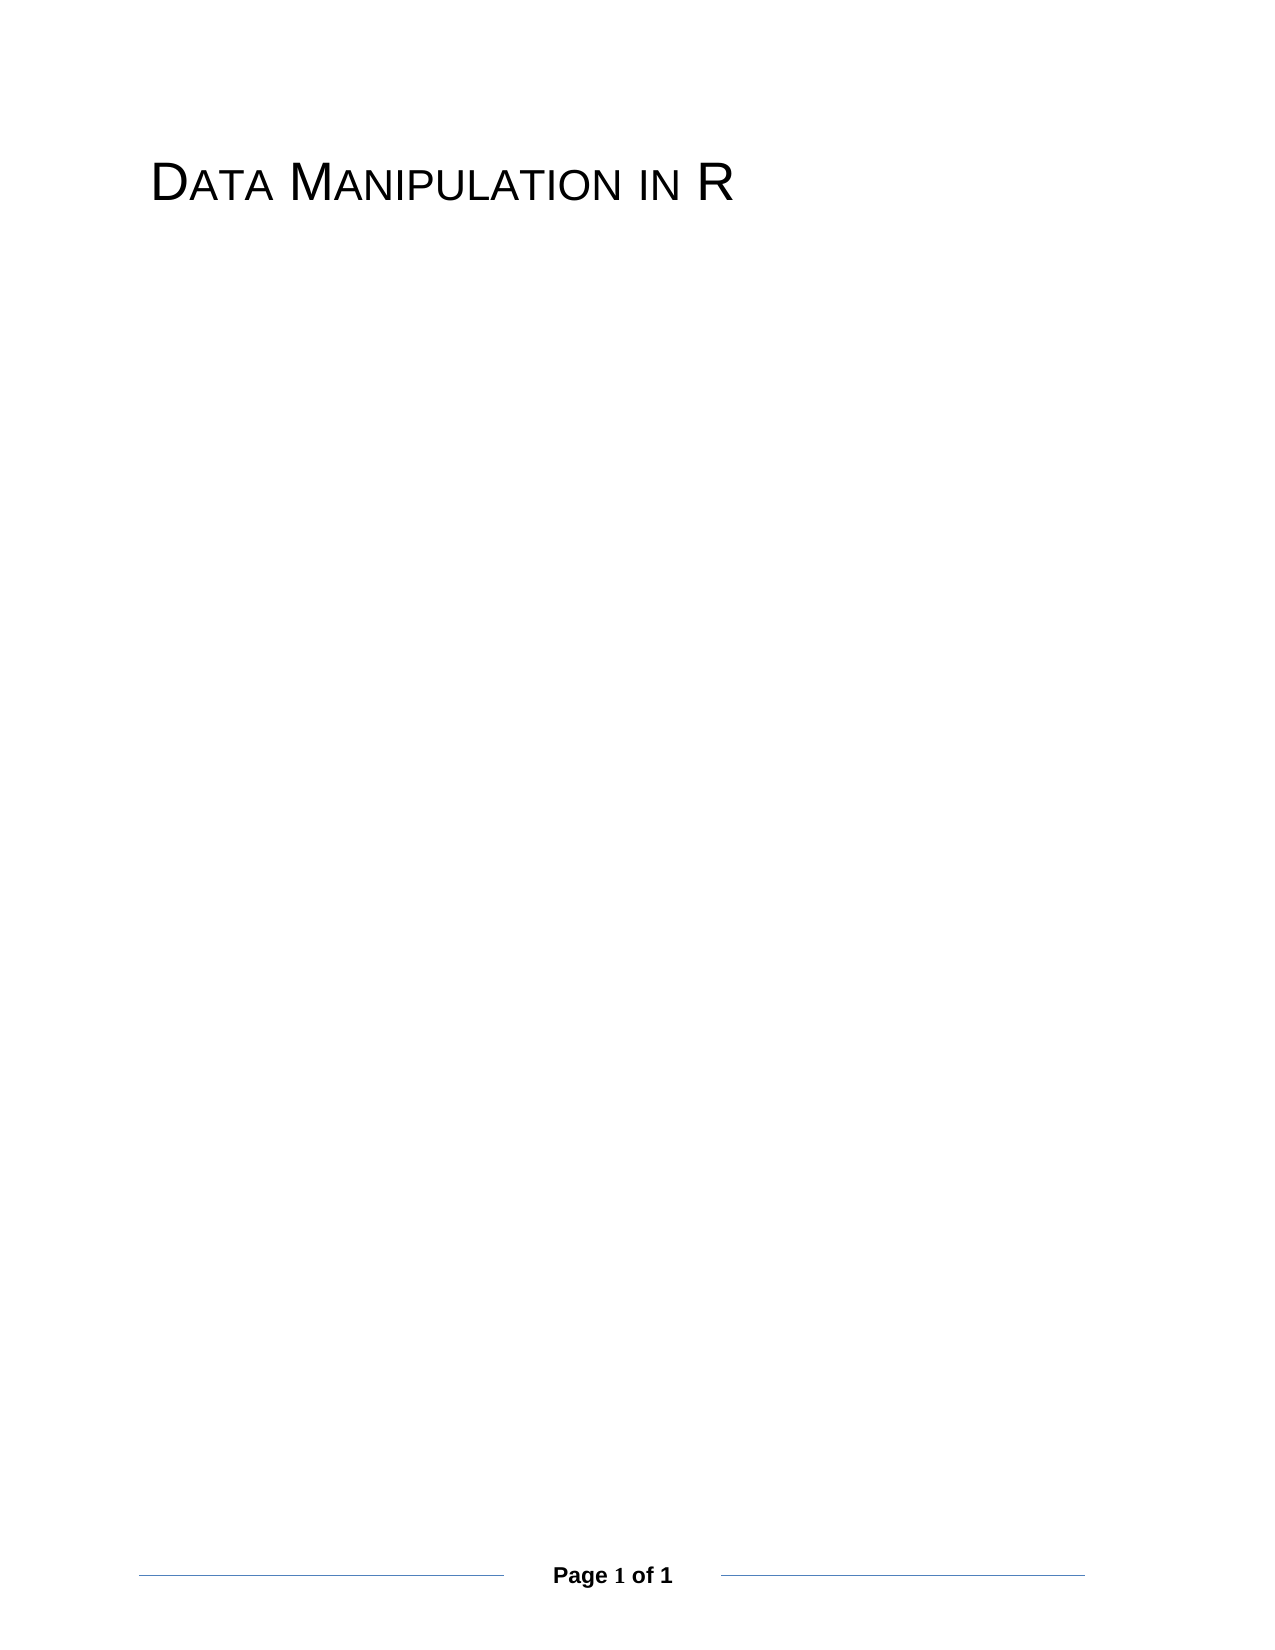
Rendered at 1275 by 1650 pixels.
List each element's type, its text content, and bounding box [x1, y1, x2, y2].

title Data Manipulation in R [150, 150, 1125, 212]
